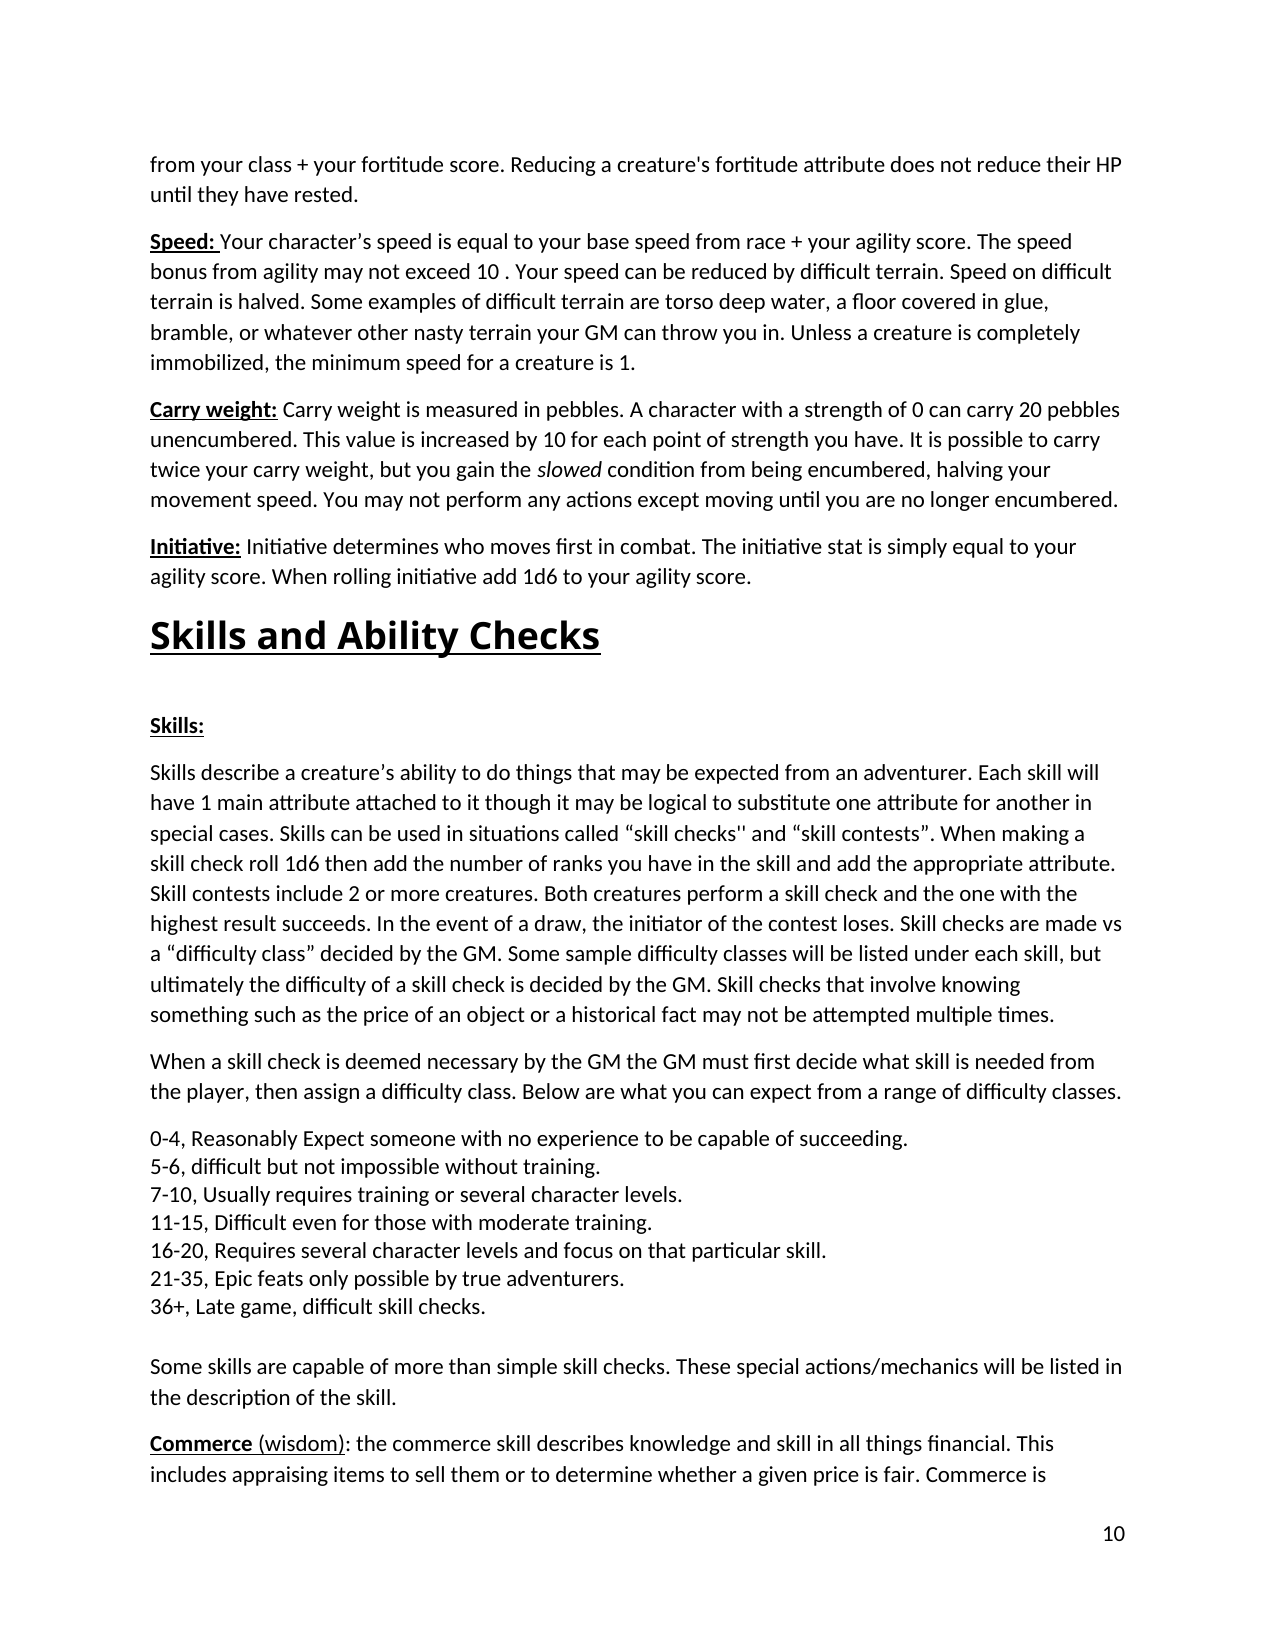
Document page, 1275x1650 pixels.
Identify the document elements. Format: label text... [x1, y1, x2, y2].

text 21-35, Epic feats only possible by true adventurers. [150, 1264, 1125, 1292]
text 5-6, difficult but not impossible without training. [150, 1152, 1125, 1180]
text 11-15, Difficult even for those with moderate training. [150, 1208, 1125, 1236]
text 16-20, Requires several character levels and focus on that particular skill. [150, 1236, 1125, 1264]
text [150, 1429, 1125, 1488]
text Skills and Ability Checks [150, 609, 1125, 660]
text When a skill check is deemed necessary by the GM the GM must first decide what skill is needed from the player, then assign a difficulty class. Below are what you can expect from a range of difficulty classes. [150, 1047, 1125, 1105]
text 0-4, Reasonably Expect someone with no experience to be capable of succeeding. [150, 1124, 1125, 1152]
text Initiative: Initiative determines who moves first in combat. The initiative stat is simply equal to your agility score. When rolling initiative add 1d6 to your agility score. [150, 532, 1125, 591]
text Speed: Your character’s speed is equal to your base speed from race + your agility score. The speed bonus from agility may not exceed 10 . Your speed can be reduced by difficult terrain. Speed on difficult terrain is halved. Some examples of difficult terrain are torso deep water, a floor covered in glue, bramble, or whatever other nasty terrain your GM can throw you in. Unless a creature is completely immobilized, the minimum speed for a creature is 1. [150, 227, 1125, 376]
text Skills describe a creature’s ability to do things that may be expected from an adventurer. Each skill will have 1 main attribute attached to it though it may be logical to substitute one attribute for another in special cases. Skills can be used in situations called “skill checks'' and “skill contests”. When making a skill check roll 1d6 then add the number of ranks you have in the skill and add the appropriate attribute. Skill contests include 2 or more creatures. Both creatures perform a skill check and the one with the highest result succeeds. In the event of a draw, the initiator of the contest loses. Skill checks are made vs a “difficulty class” decided by the GM. Some sample difficulty classes will be listed under each skill, but ultimately the difficulty of a skill check is decided by the GM. Skill checks that involve knowing something such as the price of an object or a historical fact may not be attempted multiple times. [150, 758, 1125, 1028]
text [150, 150, 1125, 208]
text Skills: [150, 711, 1125, 739]
text 7-10, Usually requires training or several character levels. [150, 1180, 1125, 1208]
text Carry weight: Carry weight is measured in pebbles. A character with a strength of 0 can carry 20 pebbles unencumbered. This value is increased by 10 for each point of strength you have. It is possible to carry twice your carry weight, but you gain the slowed condition from being encumbered, halving your movement speed. You may not perform any actions except moving until you are no longer encumbered. [150, 395, 1125, 513]
text 36+, Late game, difficult skill checks. Some skills are capable of more than simple skill checks. These special actions/mechanics will be listed in the description of the skill. [150, 1292, 1125, 1411]
